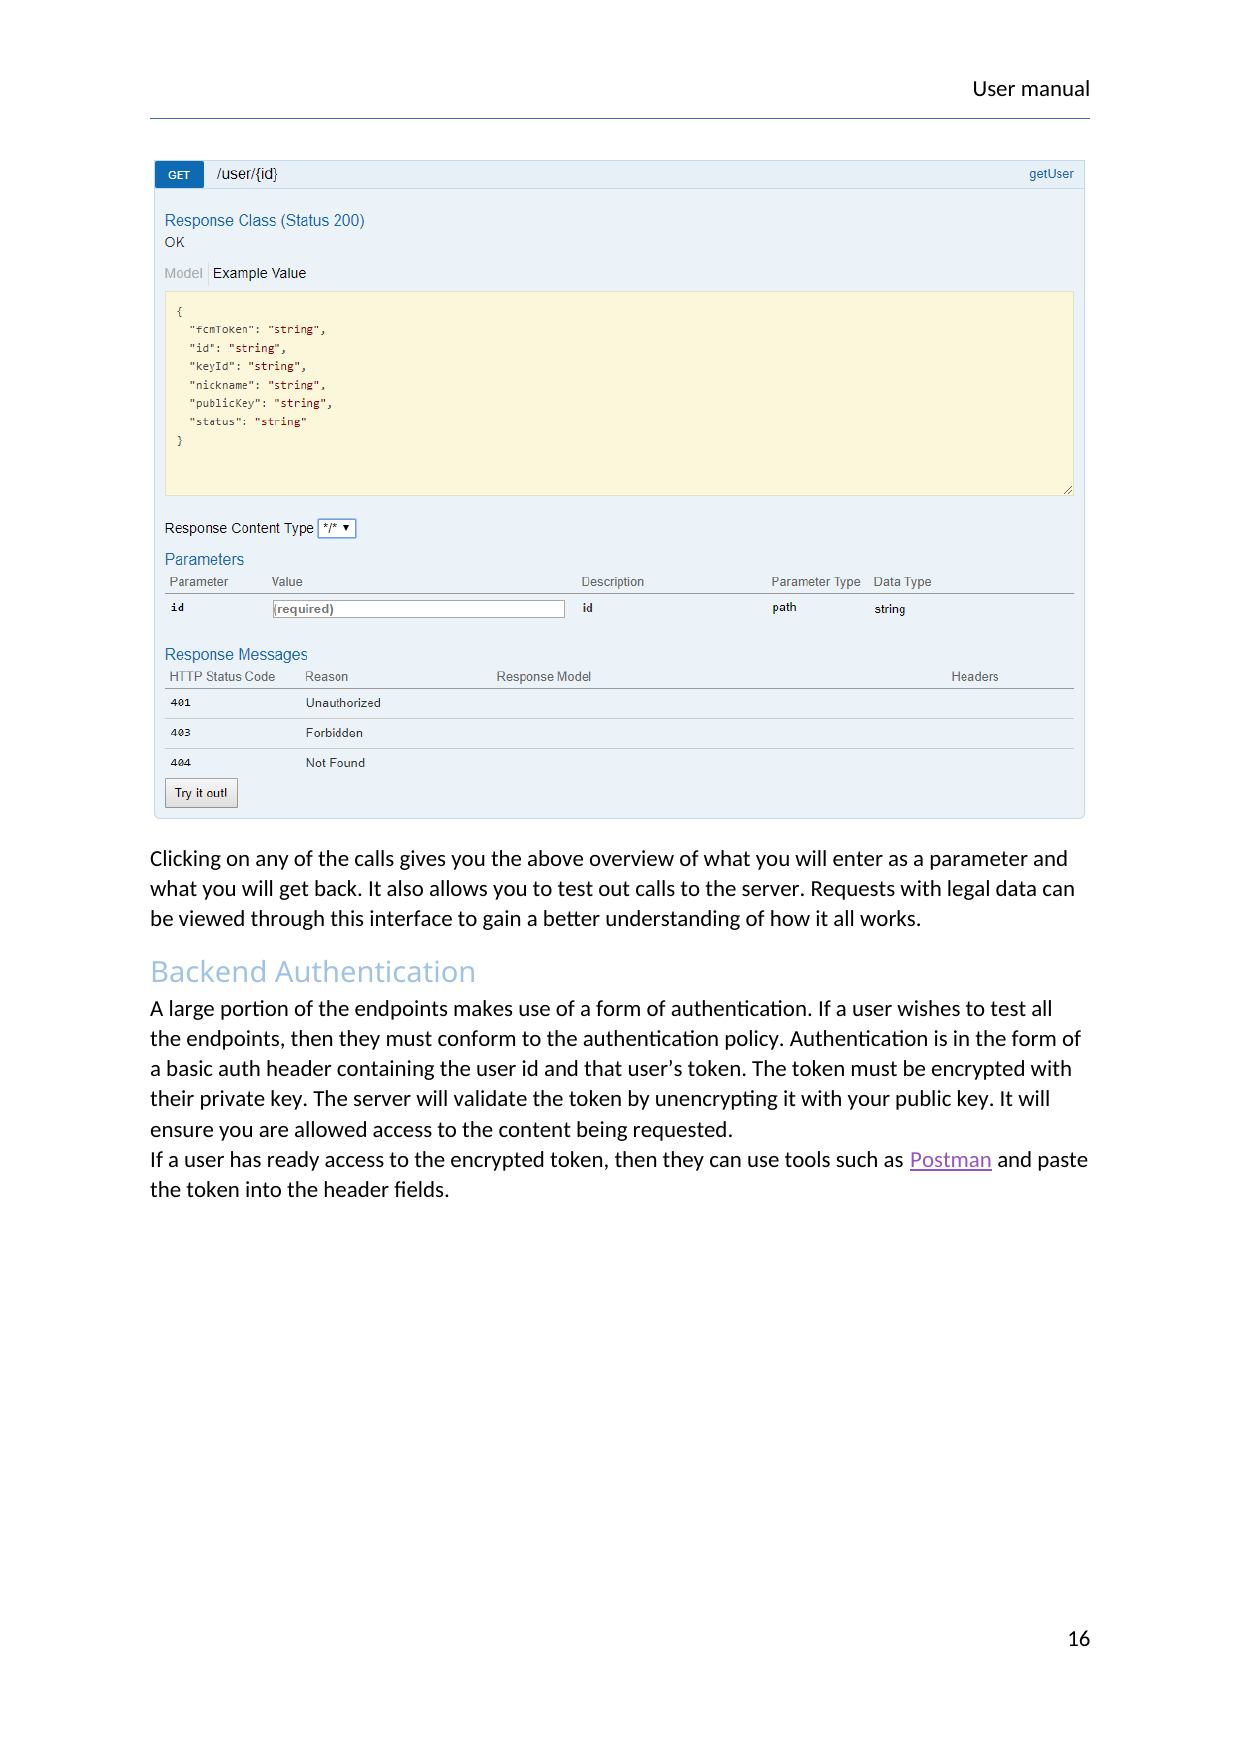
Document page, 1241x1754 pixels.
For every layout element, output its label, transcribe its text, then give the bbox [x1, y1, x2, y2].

text Clicking on any of the calls gives you the above overview of what you will enter as a parameter and what you will get back. It also allows you to test out calls to the server. Requests with legal data can be viewed through this interface to gain a better understanding of how it all works. [150, 844, 1090, 932]
picture [150, 150, 1090, 826]
text A large portion of the endpoints makes use of a form of authentication. If a user wishes to test all the endpoints, then they must conform to the authentication policy. Authentication is in the form of a basic auth header containing the user id and that user’s token. The token must be encrypted with their private key. The server will validate the token by unencrypting it with your public key. It will ensure you are allowed access to the content being requested. If a user has ready access to the encrypted token, then they can use tools such as Postman and paste the token into the header fields. [150, 994, 1090, 1233]
subtitle Backend Authentication [150, 951, 1090, 991]
